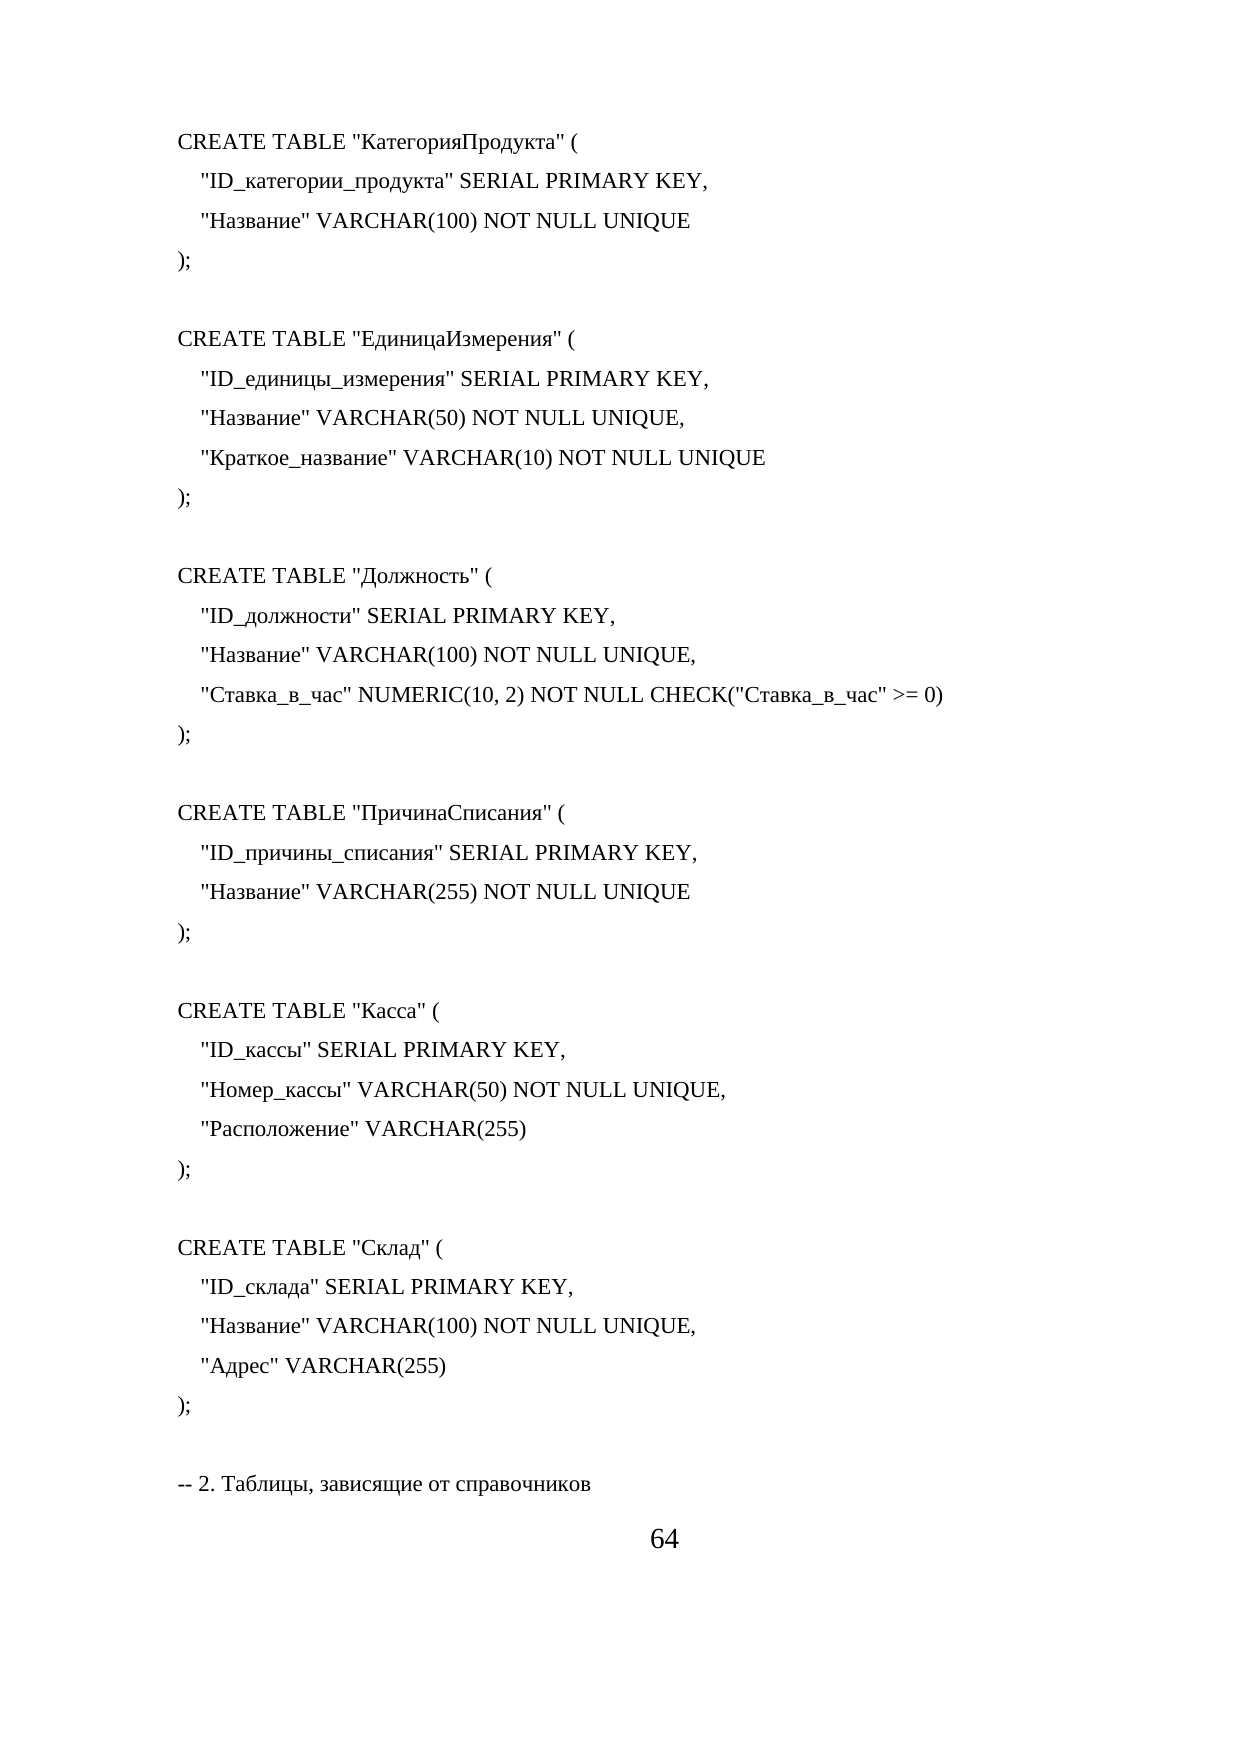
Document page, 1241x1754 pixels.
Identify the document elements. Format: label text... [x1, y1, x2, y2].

text "Название" VARCHAR(255) NOT NULL UNIQUE [177, 878, 1152, 904]
text "Краткое_название" VARCHAR(10) NOT NULL UNIQUE [177, 444, 1152, 470]
text "Название" VARCHAR(50) NOT NULL UNIQUE, [177, 404, 1152, 431]
text CREATE TABLE "ЕдиницаИзмерения" ( [177, 326, 1152, 352]
text ); [177, 1391, 1152, 1418]
text -- 2. Таблицы, зависящие от справочников [177, 1470, 1152, 1497]
text "ID_причины_списания" SERIAL PRIMARY KEY, [177, 839, 1152, 865]
text ); [177, 247, 1152, 273]
text "Название" VARCHAR(100) NOT NULL UNIQUE, [177, 1312, 1152, 1339]
text CREATE TABLE "Должность" ( [177, 562, 1152, 589]
text "Ставка_в_час" NUMERIC(10, 2) NOT NULL CHECK("Ставка_в_час" >= 0) [177, 681, 1152, 707]
text "Адрес" VARCHAR(255) [177, 1352, 1152, 1378]
text "Название" VARCHAR(100) NOT NULL UNIQUE [177, 207, 1152, 233]
text "ID_кассы" SERIAL PRIMARY KEY, [177, 1036, 1152, 1062]
text "Название" VARCHAR(100) NOT NULL UNIQUE, [177, 641, 1152, 668]
text CREATE TABLE "Касса" ( [177, 997, 1152, 1023]
text ); [177, 1154, 1152, 1181]
text ); [177, 918, 1152, 944]
text "ID_должности" SERIAL PRIMARY KEY, [177, 602, 1152, 628]
text "ID_единицы_измерения" SERIAL PRIMARY KEY, [177, 365, 1152, 391]
text "Расположение" VARCHAR(255) [177, 1115, 1152, 1141]
text ); [177, 483, 1152, 510]
text "ID_склада" SERIAL PRIMARY KEY, [177, 1273, 1152, 1299]
text CREATE TABLE "КатегорияПродукта" ( [177, 128, 1152, 154]
text ); [177, 720, 1152, 747]
text CREATE TABLE "Склад" ( [177, 1233, 1152, 1260]
text CREATE TABLE "ПричинаСписания" ( [177, 799, 1152, 826]
text "ID_категории_продукта" SERIAL PRIMARY KEY, [177, 168, 1152, 194]
text "Номер_кассы" VARCHAR(50) NOT NULL UNIQUE, [177, 1076, 1152, 1102]
